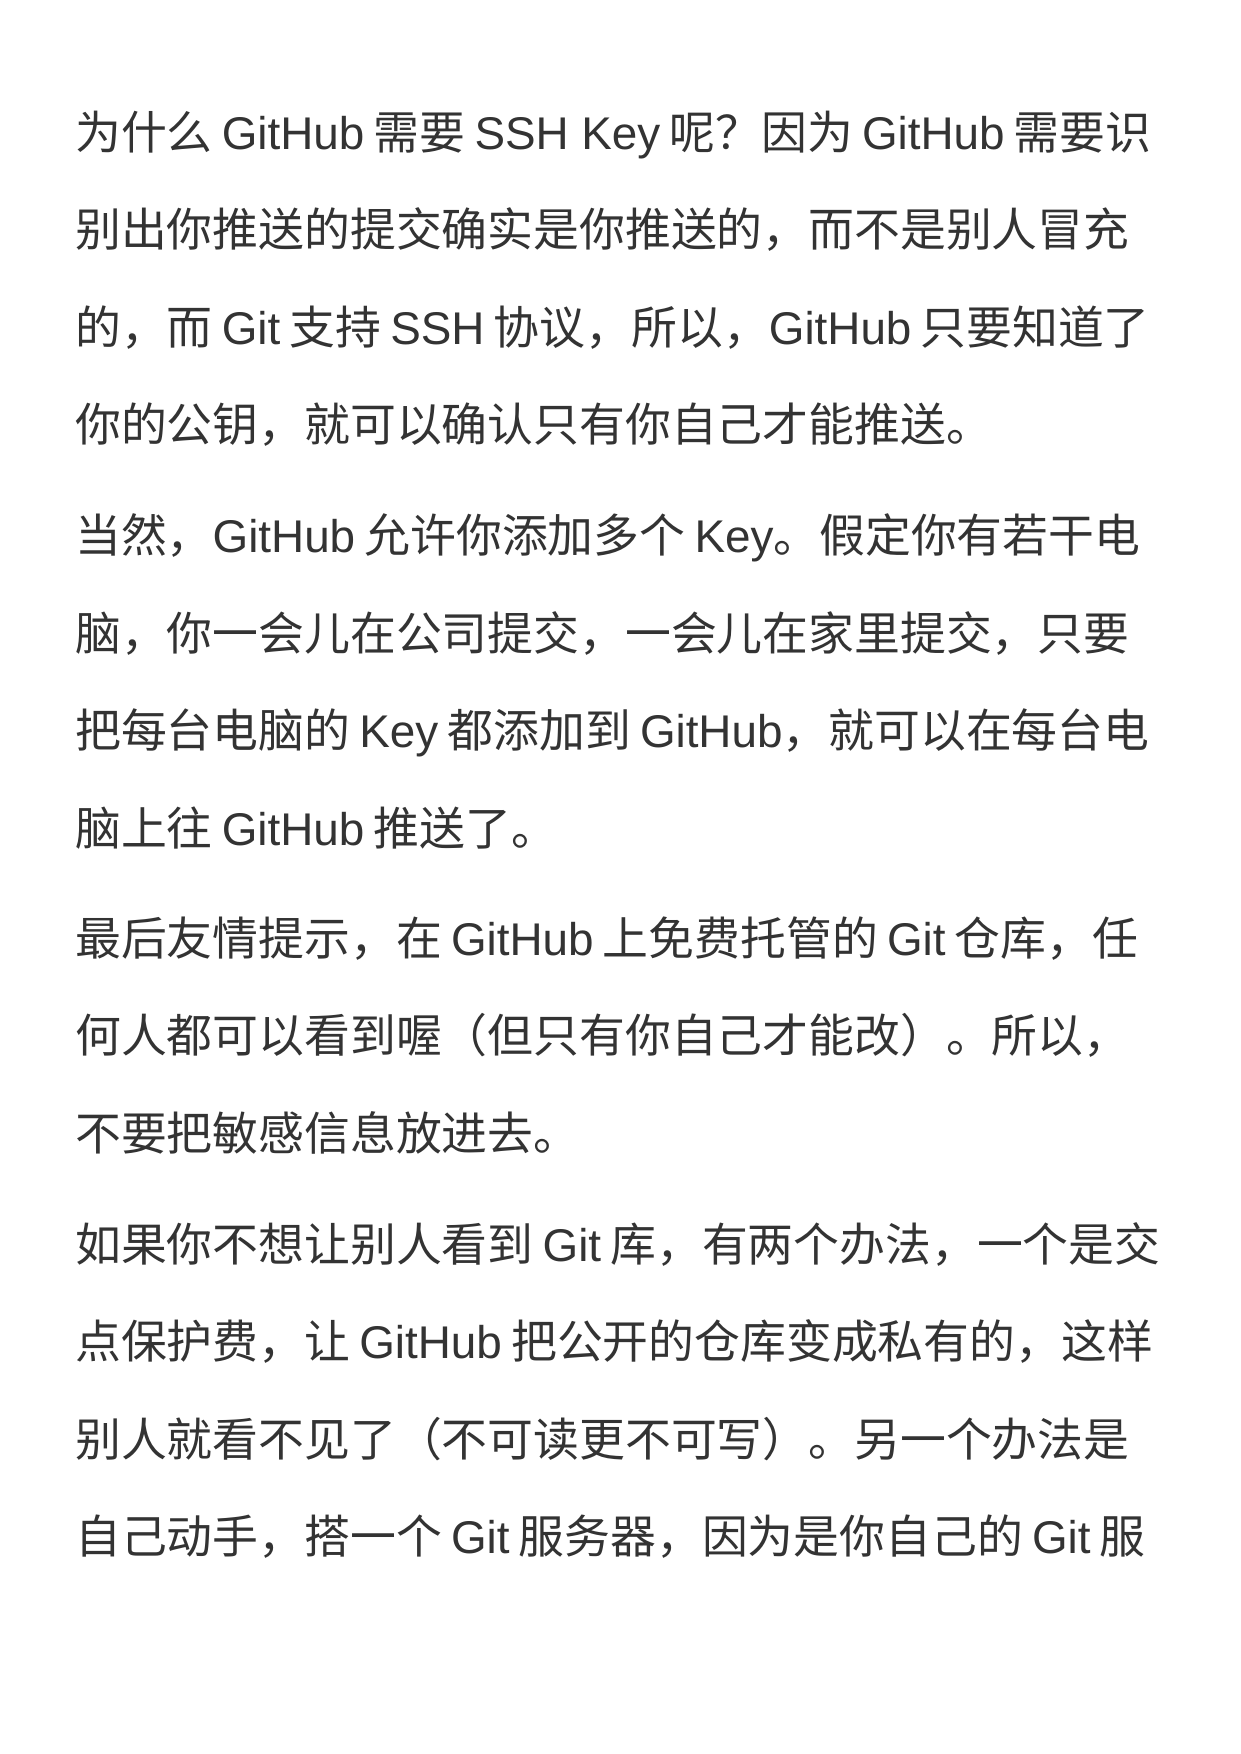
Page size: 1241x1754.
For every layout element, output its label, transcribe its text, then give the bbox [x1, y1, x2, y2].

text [75, 1192, 1165, 1582]
text 当然，GitHub允许你添加多个Key。假定你有若干电脑，你一会儿在公司提交，一会儿在家里提交，只要把每台电脑的Key都添加到GitHub，就可以在每台电脑上往GitHub推送了。 [75, 484, 1165, 874]
text 最后友情提示，在GitHub上免费托管的Git仓库，任何人都可以看到喔（但只有你自己才能改）。所以，不要把敏感信息放进去。 [75, 887, 1165, 1179]
text 为什么GitHub需要SSH Key呢？因为GitHub需要识别出你推送的提交确实是你推送的，而不是别人冒充的，而Git支持SSH协议，所以，GitHub只要知道了你的公钥，就可以确认只有你自己才能推送。 [75, 81, 1165, 471]
